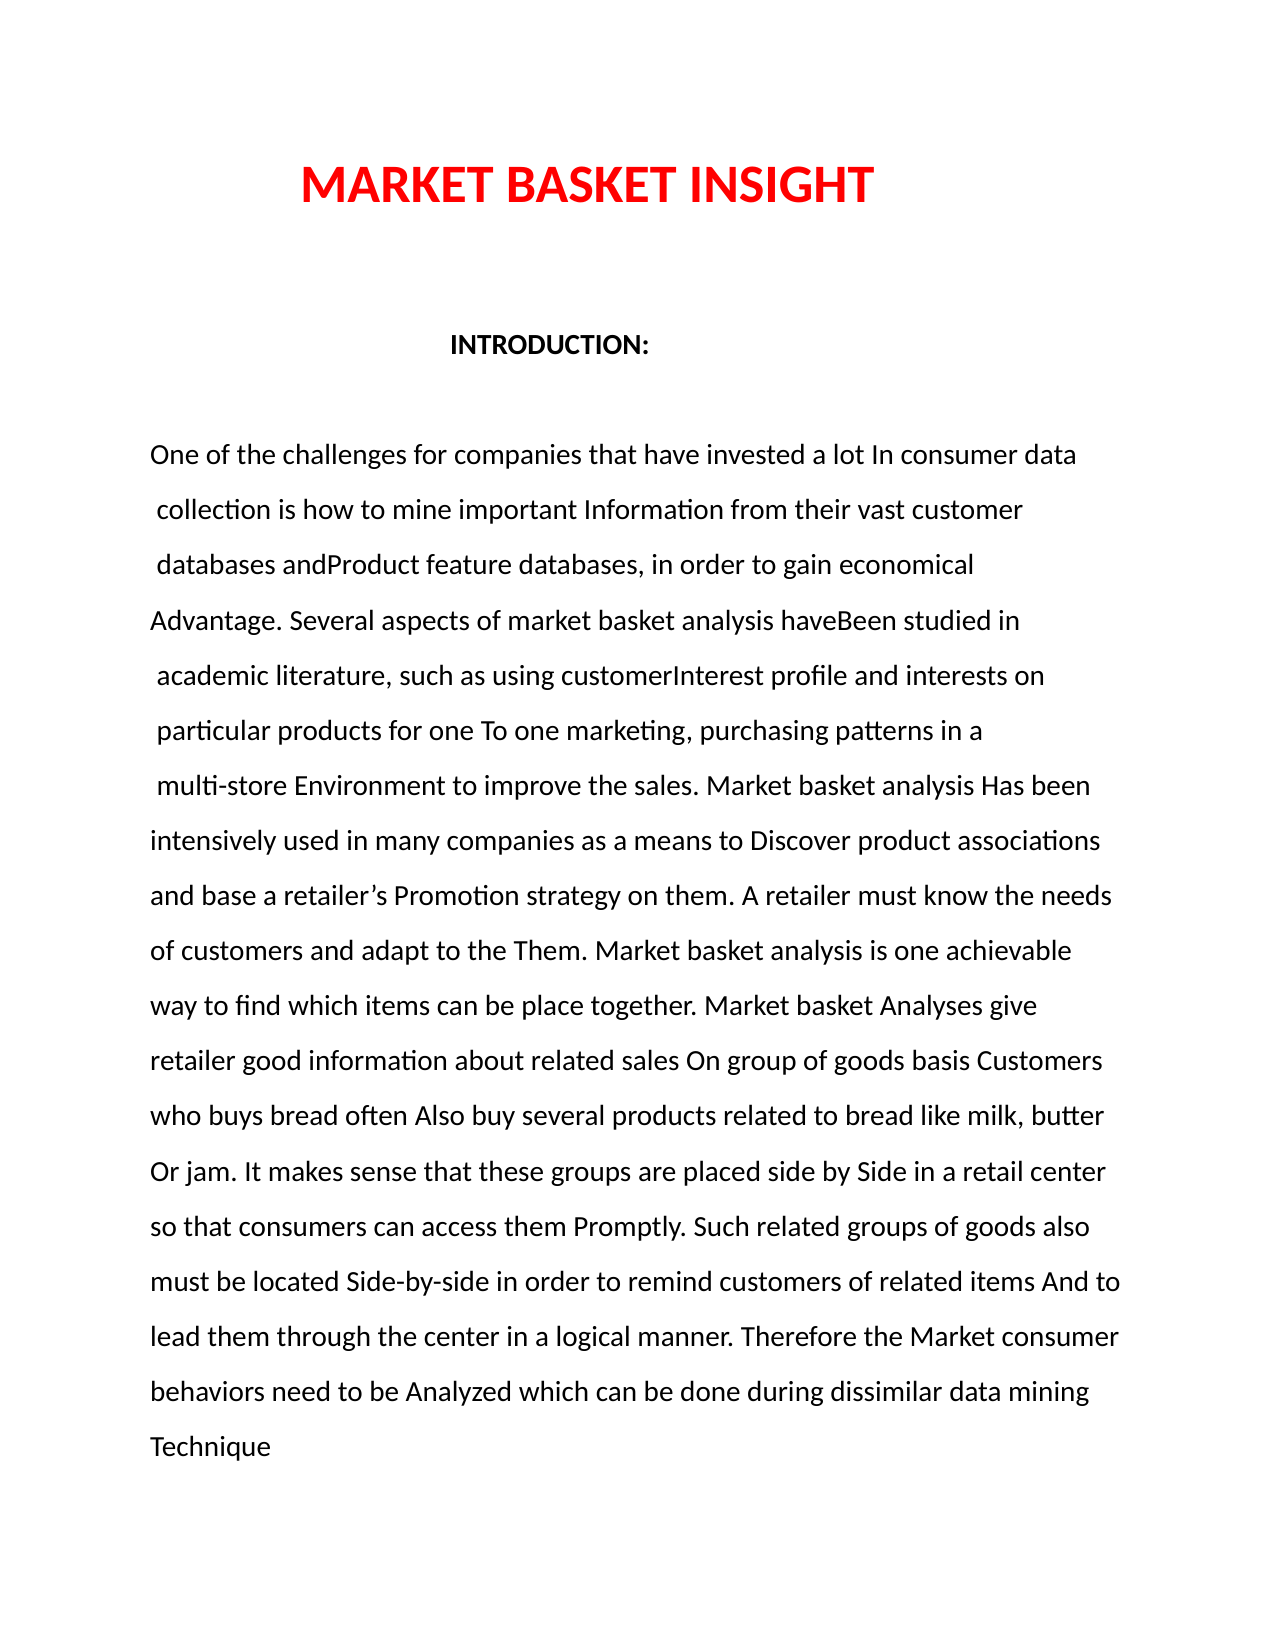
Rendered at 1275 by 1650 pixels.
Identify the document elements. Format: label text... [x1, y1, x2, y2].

text particular products for one To one marketing, purchasing patterns in a [150, 712, 1125, 747]
text way to find which items can be place together. Market basket Analyses give [150, 987, 1125, 1023]
text Or jam. It makes sense that these groups are placed side by Side in a retail center [150, 1153, 1125, 1188]
text Technique [150, 1428, 1125, 1464]
text lead them through the center in a logical manner. Therefore the Market consumer [150, 1318, 1125, 1353]
text and base a retailer’s Promotion strategy on them. A retailer must know the needs [150, 877, 1125, 913]
text so that consumers can access them Promptly. Such related groups of goods also [150, 1208, 1125, 1243]
text academic literature, such as using customerInterest profile and interests on [150, 657, 1125, 692]
text behaviors need to be Analyzed which can be done during dissimilar data mining [150, 1373, 1125, 1409]
text of customers and adapt to the Them. Market basket analysis is one achievable [150, 932, 1125, 968]
text One of the challenges for companies that have invested a lot In consumer data [150, 436, 1125, 472]
text databases andProduct feature databases, in order to gain economical [150, 546, 1125, 582]
text multi-store Environment to improve the sales. Market basket analysis Has been [150, 767, 1125, 802]
text Advantage. Several aspects of market basket analysis haveBeen studied in [150, 602, 1125, 637]
text MARKET BASKET INSIGHT [300, 150, 1125, 216]
text INTRODUCTION: [450, 326, 1125, 362]
text who buys bread often Also buy several products related to bread like milk, butter [150, 1097, 1125, 1133]
text collection is how to mine important Information from their vast customer [150, 491, 1125, 527]
text intensively used in many companies as a means to Discover product associations [150, 822, 1125, 858]
text retailer good information about related sales On group of goods basis Customers [150, 1042, 1125, 1078]
text must be located Side-by-side in order to remind customers of related items And to [150, 1263, 1125, 1298]
